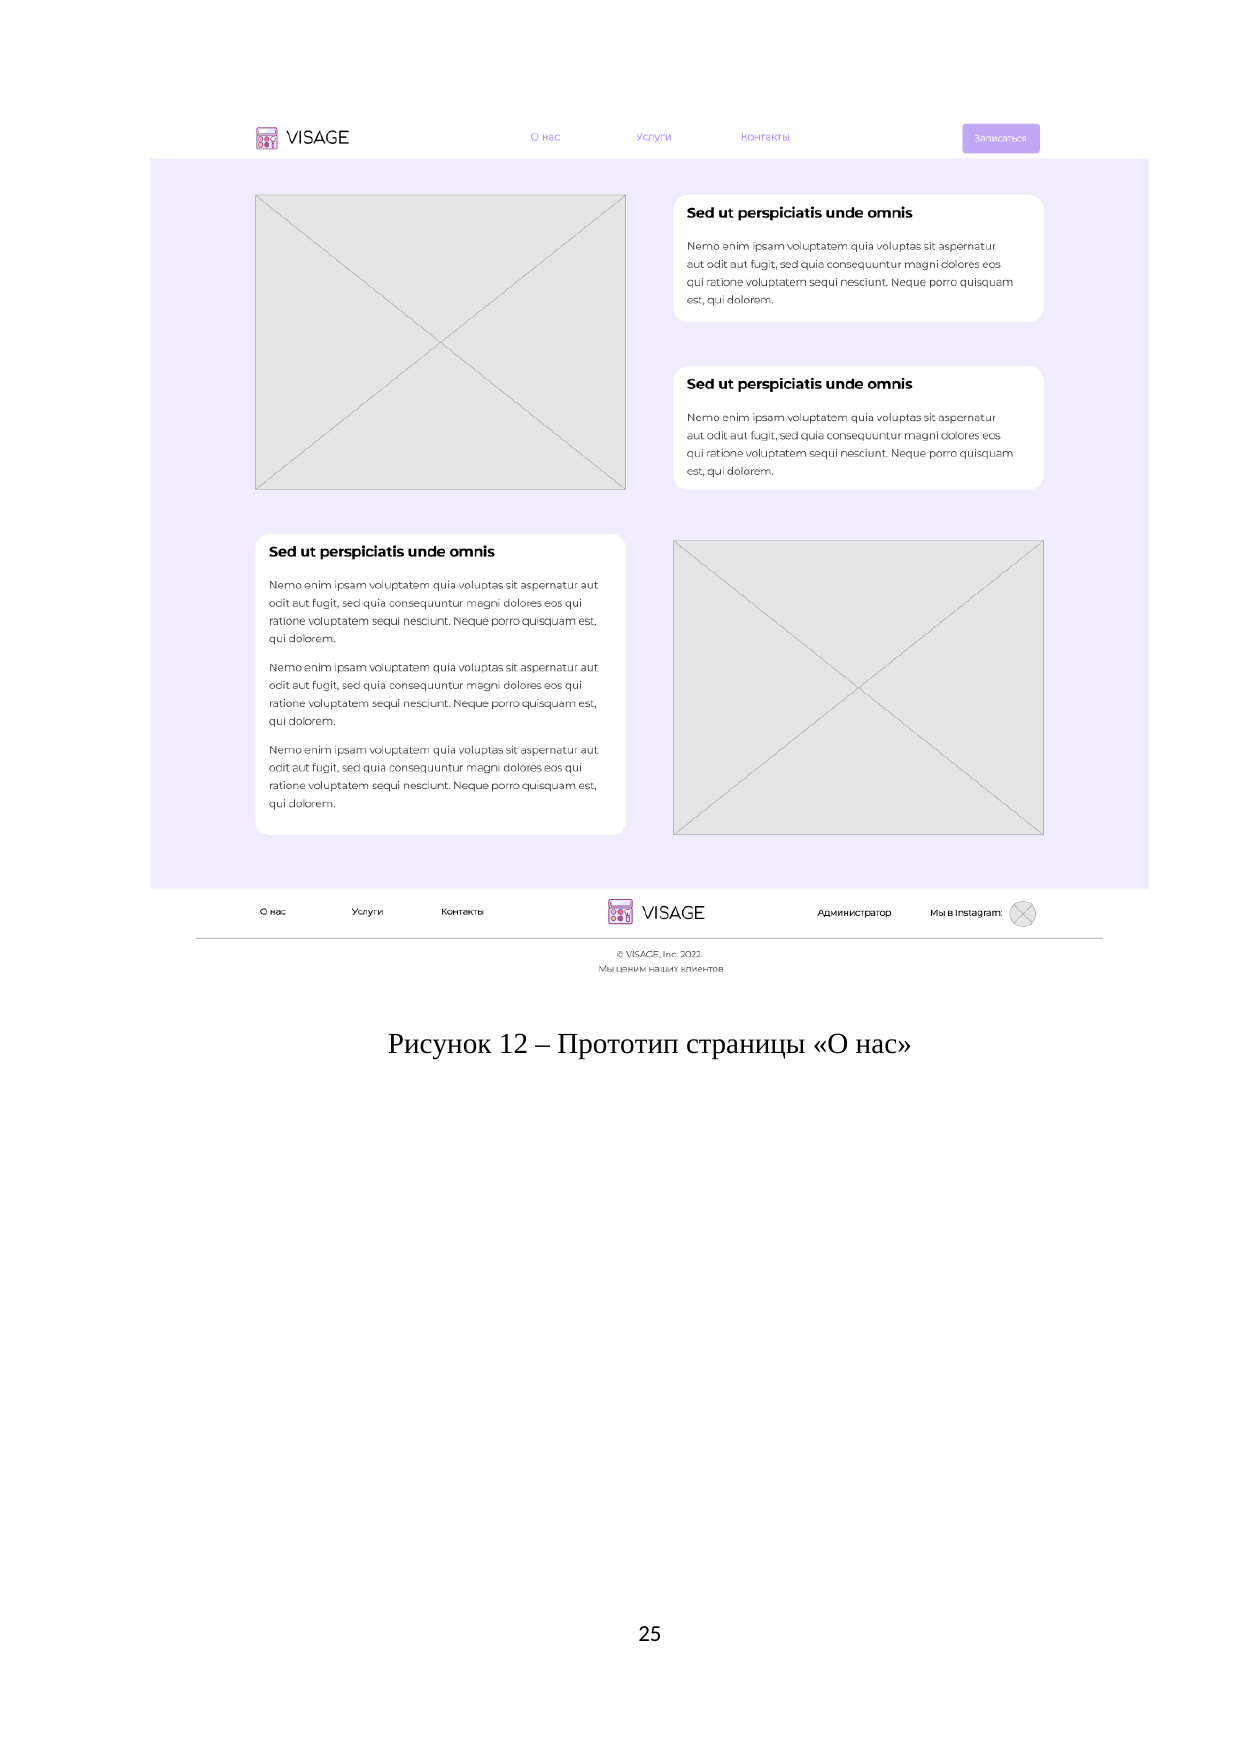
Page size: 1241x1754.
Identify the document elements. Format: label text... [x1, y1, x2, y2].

picture [150, 118, 1149, 987]
text Рисунок 12 – Прототип страницы «О нас» [118, 1026, 1181, 1059]
